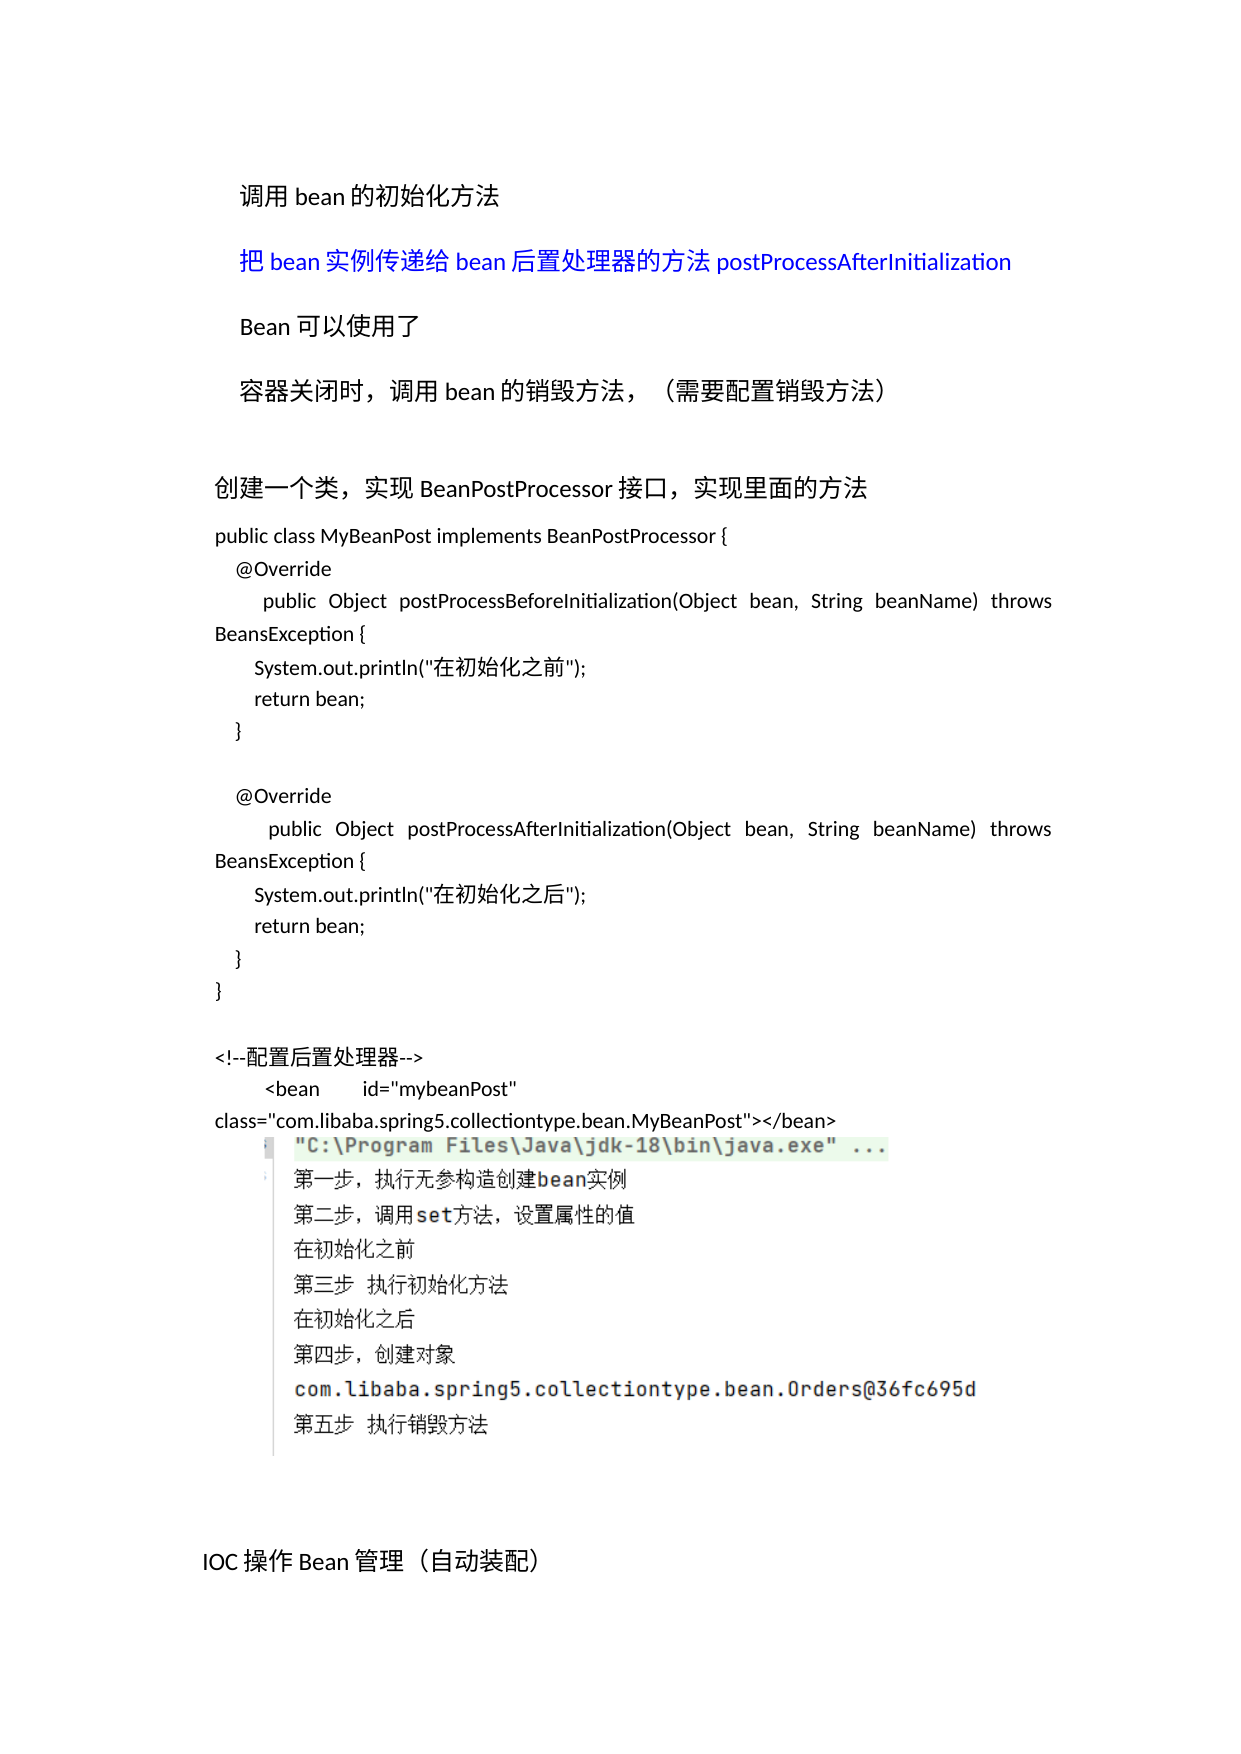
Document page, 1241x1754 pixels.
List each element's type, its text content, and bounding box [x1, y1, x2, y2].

list 把bean实例传递给bean后置处理器的方法postProcessAfterInitialization [214, 227, 1053, 292]
picture [264, 1137, 1130, 1456]
list return bean; [214, 682, 1053, 714]
list public Object postProcessAfterInitialization(Object bean, String beanName) throws BeansException { [214, 812, 1053, 877]
list 创建一个类，实现BeanPostProcessor接口，实现里面的方法 [214, 454, 1053, 519]
list Bean可以使用了 [214, 292, 1053, 357]
list <bean id="mybeanPost" class="com.libaba.spring5.collectiontype.bean.MyBeanPost"></bean> [214, 1072, 1053, 1137]
list 容器关闭时，调用bean的销毁方法，（需要配置销毁方法） [214, 357, 1053, 422]
list } [214, 974, 1053, 1007]
list IOC操作Bean管理（自动装配） [202, 1527, 1053, 1592]
list return bean; [214, 909, 1053, 942]
list public Object postProcessBeforeInitialization(Object bean, String beanName) throws BeansException { [214, 584, 1053, 649]
list @Override [214, 552, 1053, 584]
list System.out.println("在初始化之后"); [214, 877, 1053, 909]
list 调用bean的初始化方法 [214, 162, 1053, 227]
list } [214, 714, 1053, 747]
list <!--配置后置处理器--> [214, 1039, 1053, 1072]
list @Override [214, 779, 1053, 812]
list } [214, 942, 1053, 974]
list System.out.println("在初始化之前"); [214, 649, 1053, 682]
list public class MyBeanPost implements BeanPostProcessor { [214, 519, 1053, 552]
